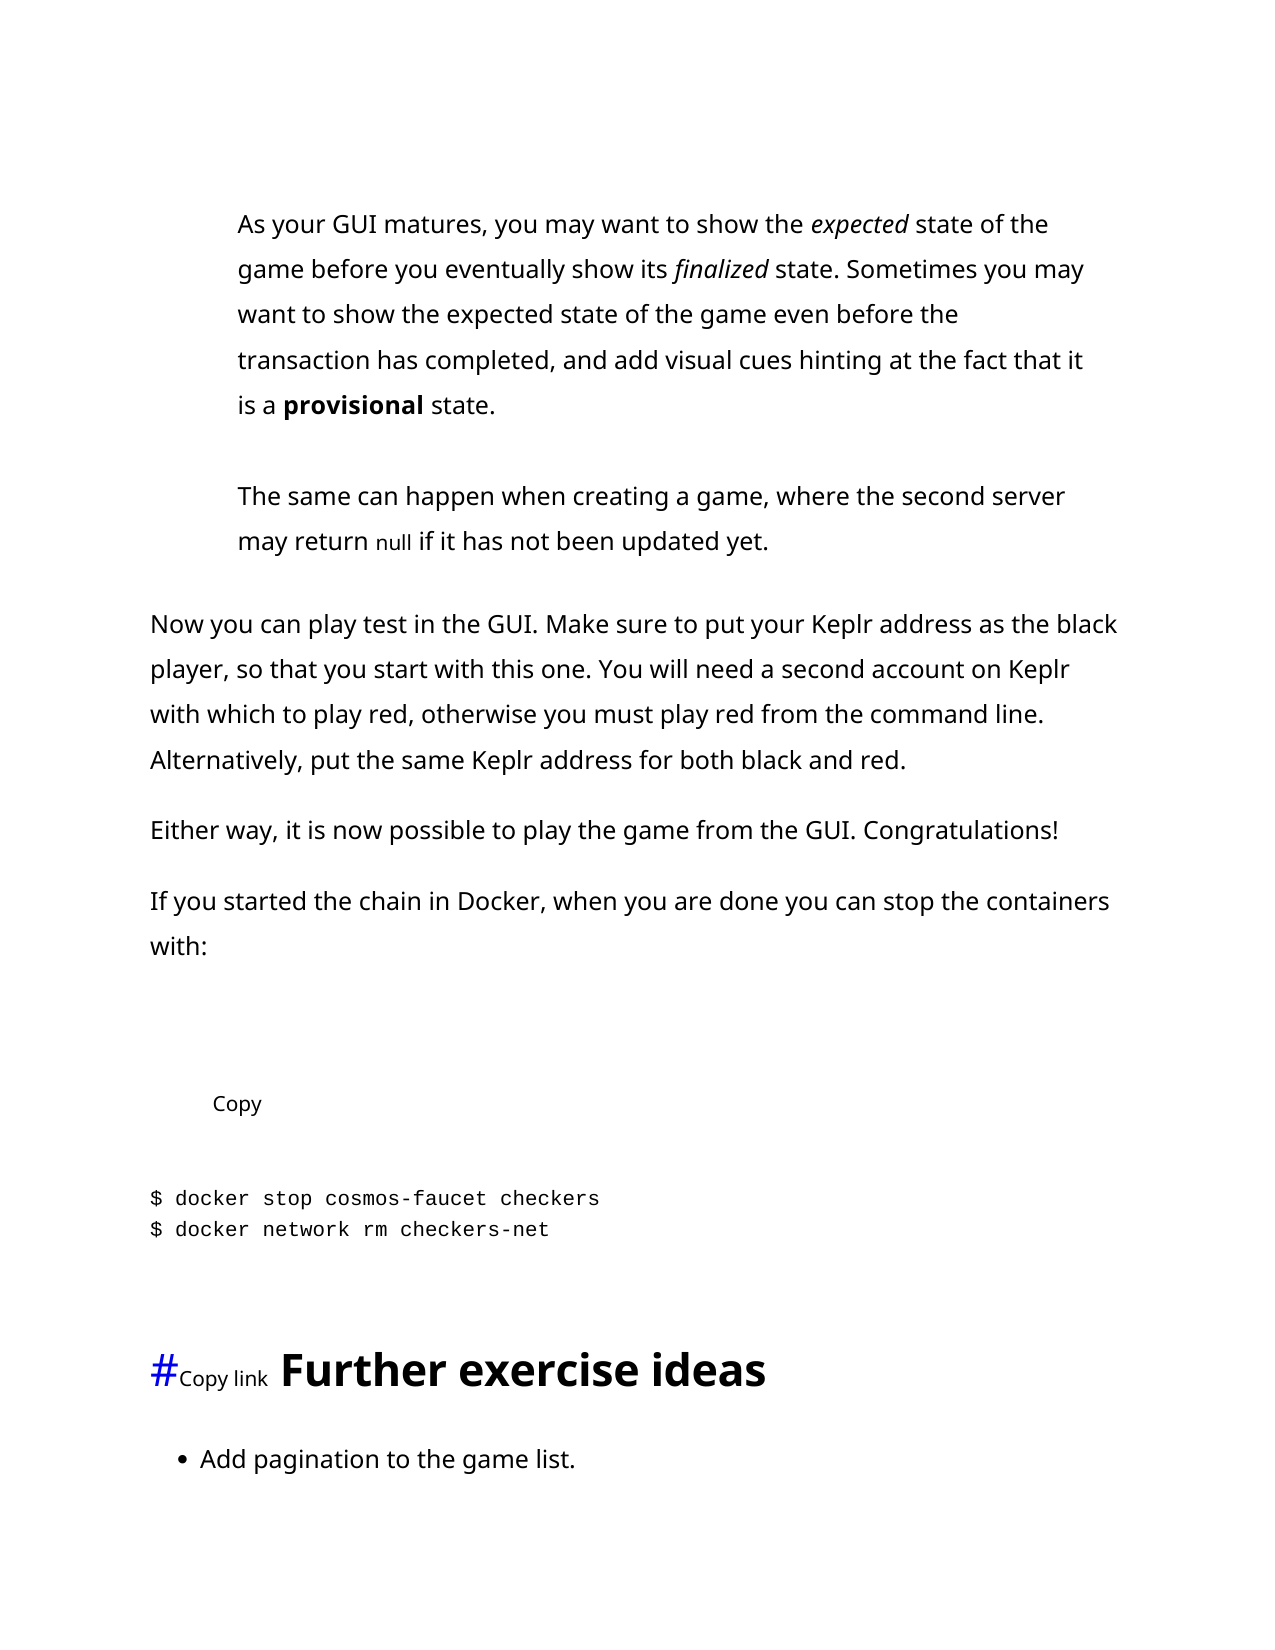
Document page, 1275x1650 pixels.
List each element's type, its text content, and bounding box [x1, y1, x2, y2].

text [237, 150, 1087, 558]
text $ docker stop cosmos-faucet checkers [150, 1180, 1125, 1212]
text If you started the chain in Docker, when you are done you can stop the containers with: [150, 872, 1125, 962]
text Now you can play test in the GUI. Make sure to put your Keplr address as the black player, so that you start with this one. You will need a second account on Keplr with which to play red, otherwise you must play red from the command line. Alternatively, put the same Keplr address for both black and red. [150, 595, 1125, 777]
text Either way, it is now possible to play the game from the GUI. Congratulations! [150, 802, 1125, 847]
text #Copy link Further exercise ideas [150, 1337, 1125, 1399]
list Add pagination to the game list. [178, 1430, 1125, 1476]
text Copy [194, 1075, 1094, 1130]
text $ docker network rm checkers-net [150, 1212, 1125, 1243]
